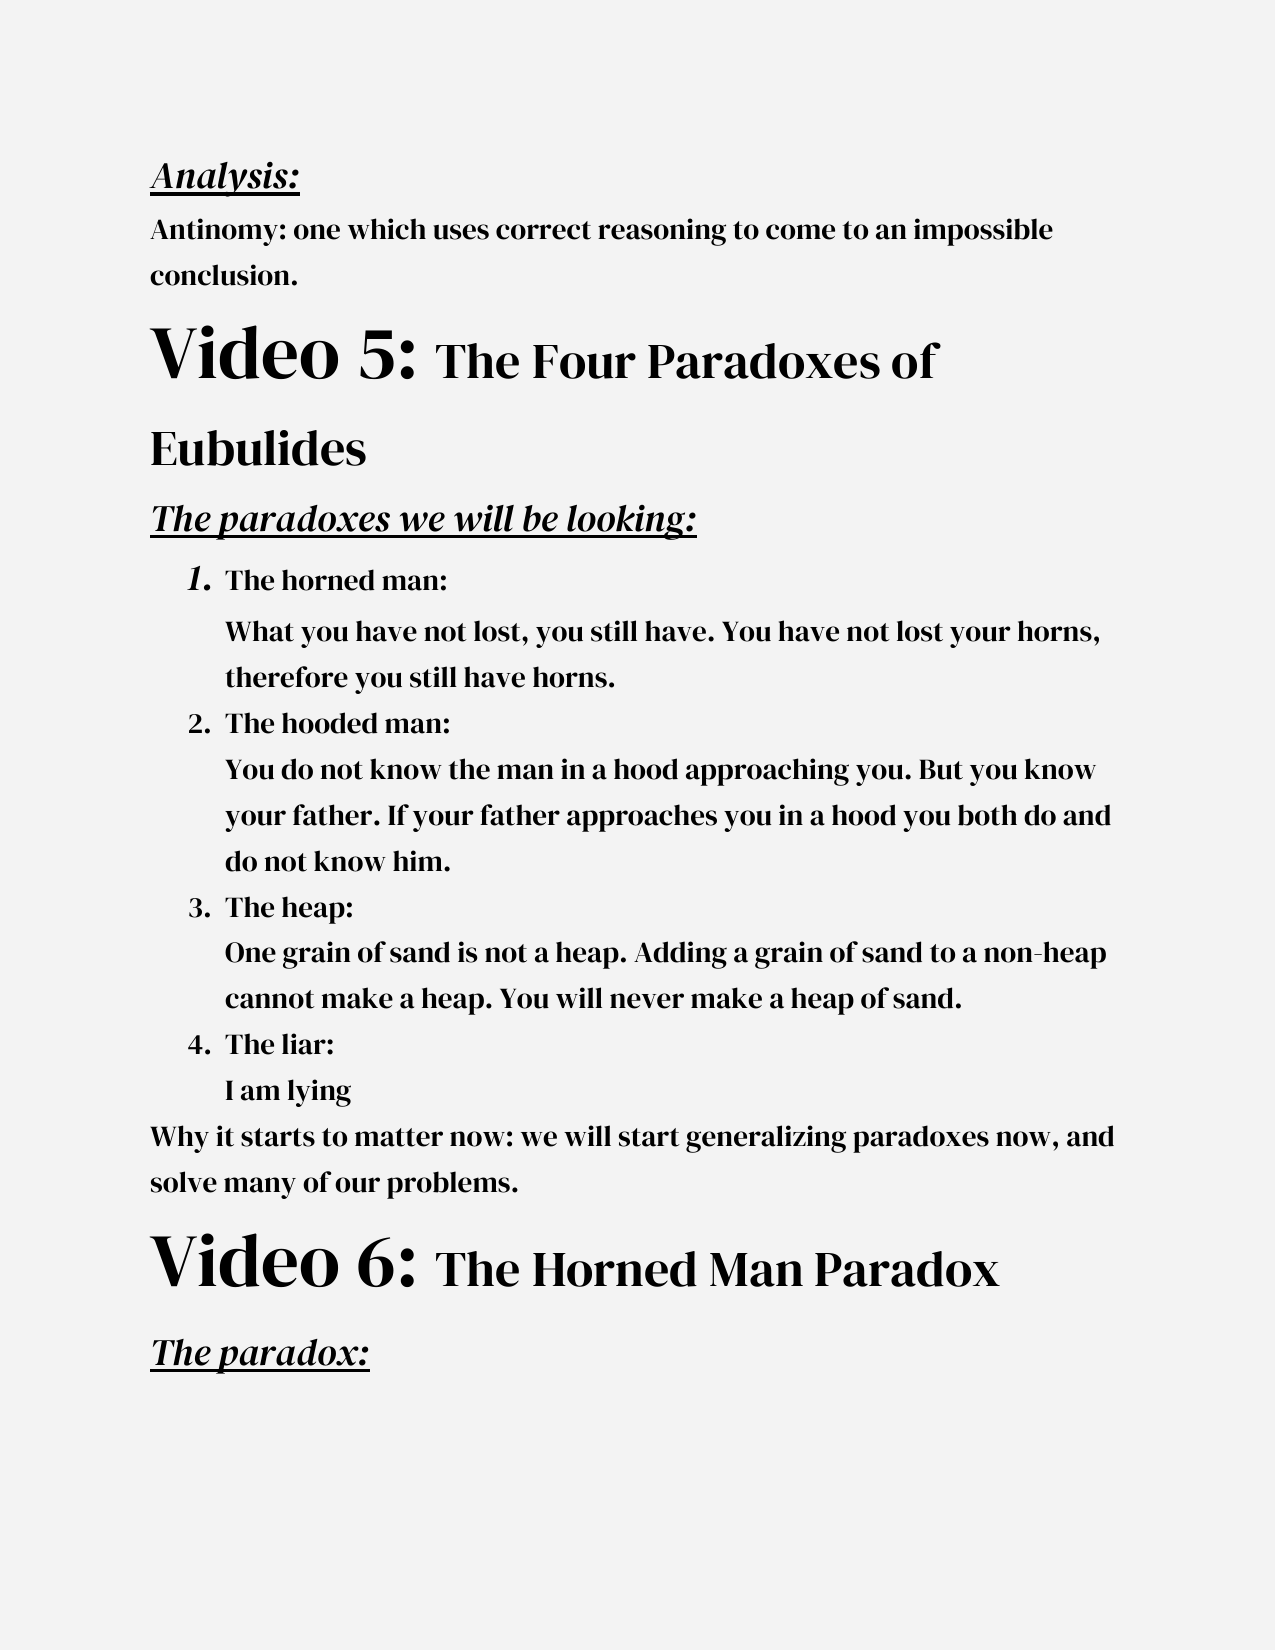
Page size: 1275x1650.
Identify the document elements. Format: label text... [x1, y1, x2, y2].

text Video 6: The Horned Man Paradox [150, 1208, 1125, 1311]
text The paradoxes we will be looking: [150, 493, 1125, 544]
list The liar: [187, 1024, 1125, 1064]
text Video 5: The Four Paradoxes of Eubulides [150, 301, 1125, 483]
text The paradox: [150, 1327, 1125, 1378]
text I am lying [225, 1071, 1125, 1111]
text You do not know the man in a hood approaching you. But you know your father. If your father approaches you in a hood you both do and do not know him. [225, 749, 1125, 881]
text One grain of sand is not a heap. Adding a grain of sand to a non-heap cannot make a heap. You will never make a heap of sand. [225, 933, 1125, 1019]
text Why it starts to matter now: we will start generalizing paradoxes now, and solve many of our problems. [150, 1116, 1125, 1202]
text Antinomy: one which uses correct reasoning to come to an impossible conclusion. [150, 209, 1125, 295]
text What you have not lost, you still have. You have not lost your horns, therefore you still have horns. [225, 611, 1125, 697]
text Analysis: [150, 150, 1125, 201]
list The hooded man: [187, 703, 1125, 743]
list The heap: [187, 887, 1125, 927]
list The horned man: [187, 552, 1125, 603]
